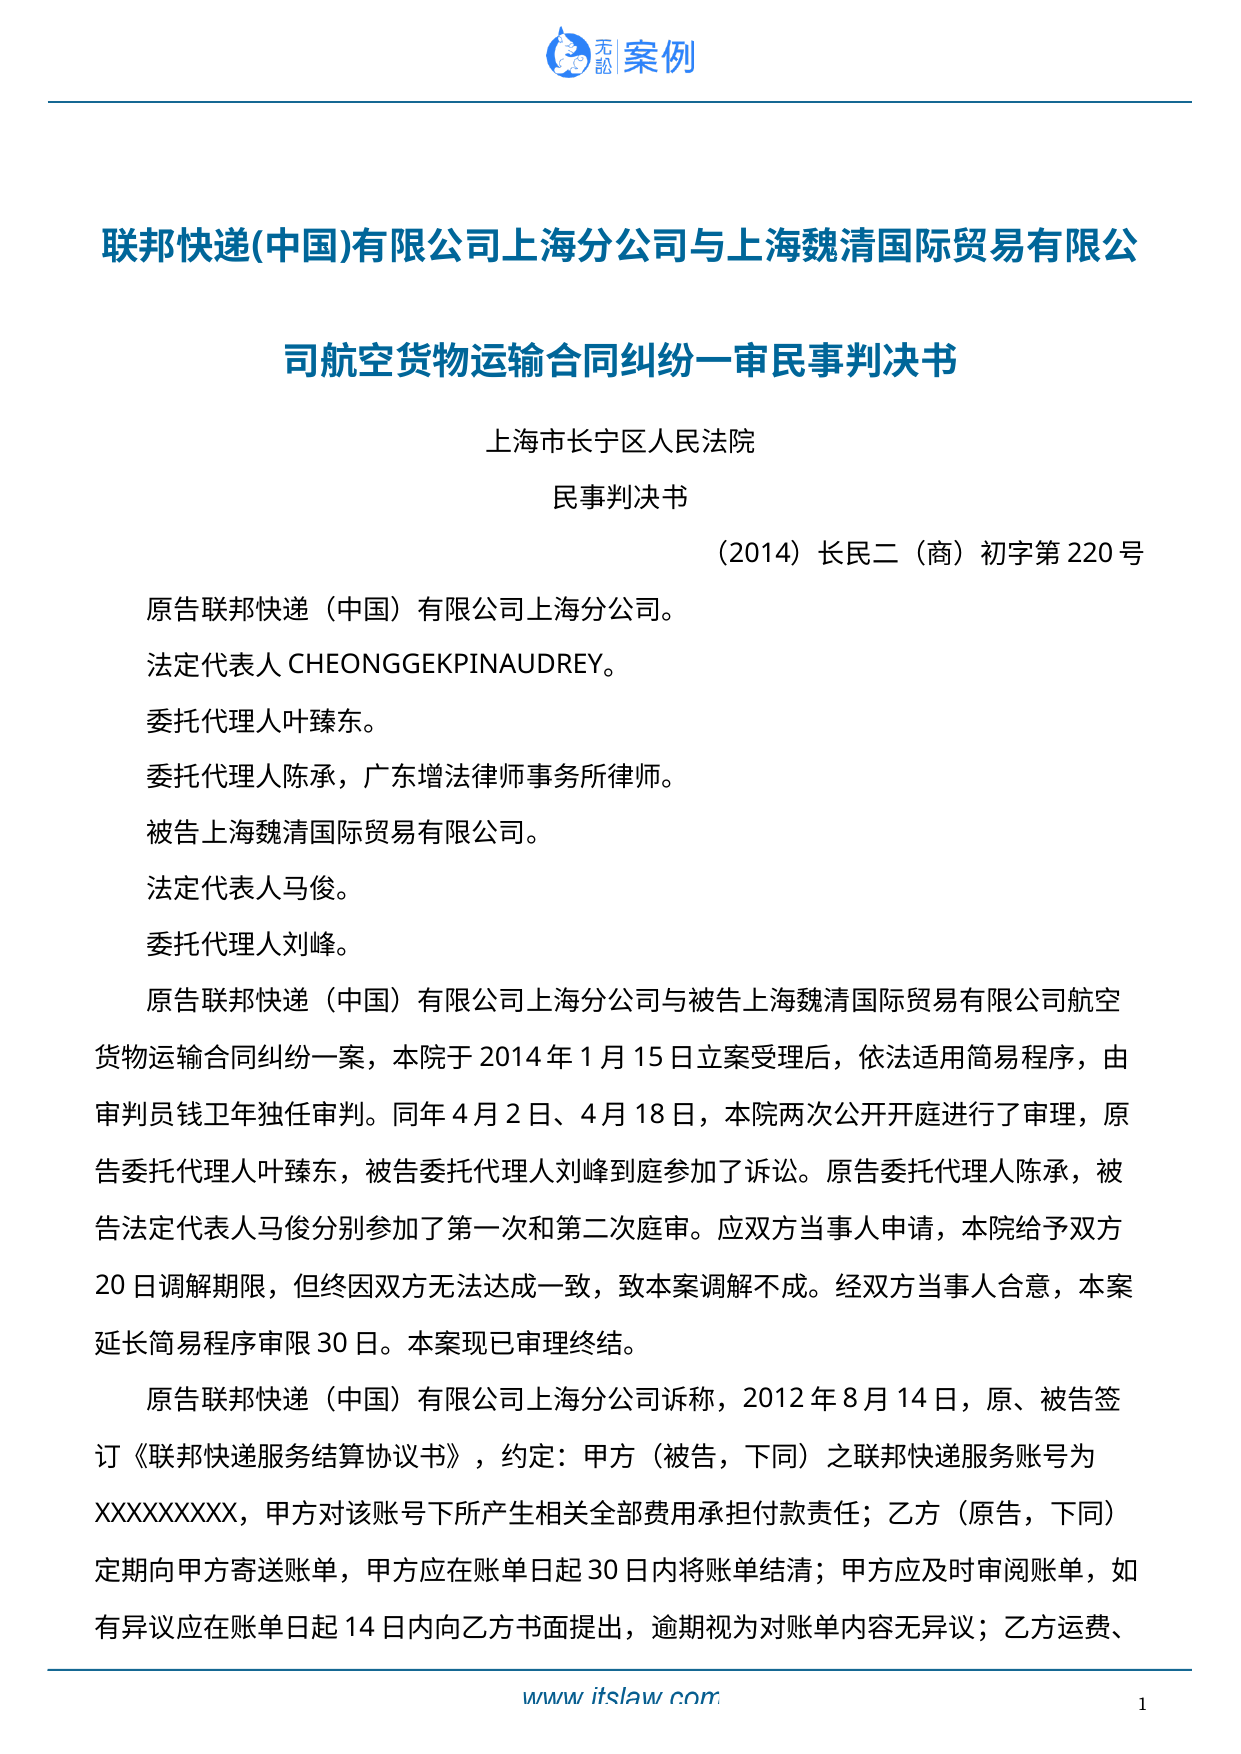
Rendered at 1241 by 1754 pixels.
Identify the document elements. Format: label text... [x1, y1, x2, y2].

text 委托代理人刘峰。 [94, 921, 1146, 964]
text 法定代表人马俊。 [94, 865, 1146, 909]
text 原告联邦快递（中国）有限公司上海分公司与被告上海魏清国际贸易有限公司航空货物运输合同纠纷一案，本院于2014年1月15日立案受理后，依法适用简易程序，由审判员钱卫年独任审判。同年4月2日、4月18日，本院两次公开开庭进行了审理，原告委托代理人叶臻东，被告委托代理人刘峰到庭参加了诉讼。原告委托代理人陈承，被告法定代表人马俊分别参加了第一次和第二次庭审。应双方当事人申请，本院给予双方20日调解期限，但终因双方无法达成一致，致本案调解不成。经双方当事人合意，本案延长简易程序审限30日。本案现已审理终结。 [94, 976, 1146, 1363]
text （2014）长民二（商）初字第220号 [94, 530, 1146, 574]
text 原告联邦快递（中国）有限公司上海分公司。 [94, 586, 1146, 629]
text 民事判决书 [94, 474, 1146, 518]
text 委托代理人陈承，广东增法律师事务所律师。 [94, 753, 1146, 797]
text 法定代表人CHEONGGEKPINAUDREY。 [94, 641, 1146, 685]
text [94, 1375, 1146, 1648]
picture [523, 1687, 720, 1704]
text 联邦快递(中国)有限公司上海分公司与上海魏清国际贸易有限公司航空货物运输合同纠纷一审民事判决书 [94, 85, 1146, 402]
text 被告上海魏清国际贸易有限公司。 [94, 809, 1146, 853]
picture [546, 26, 694, 78]
text 上海市长宁区人民法院 [94, 418, 1146, 462]
text 委托代理人叶臻东。 [94, 697, 1146, 741]
